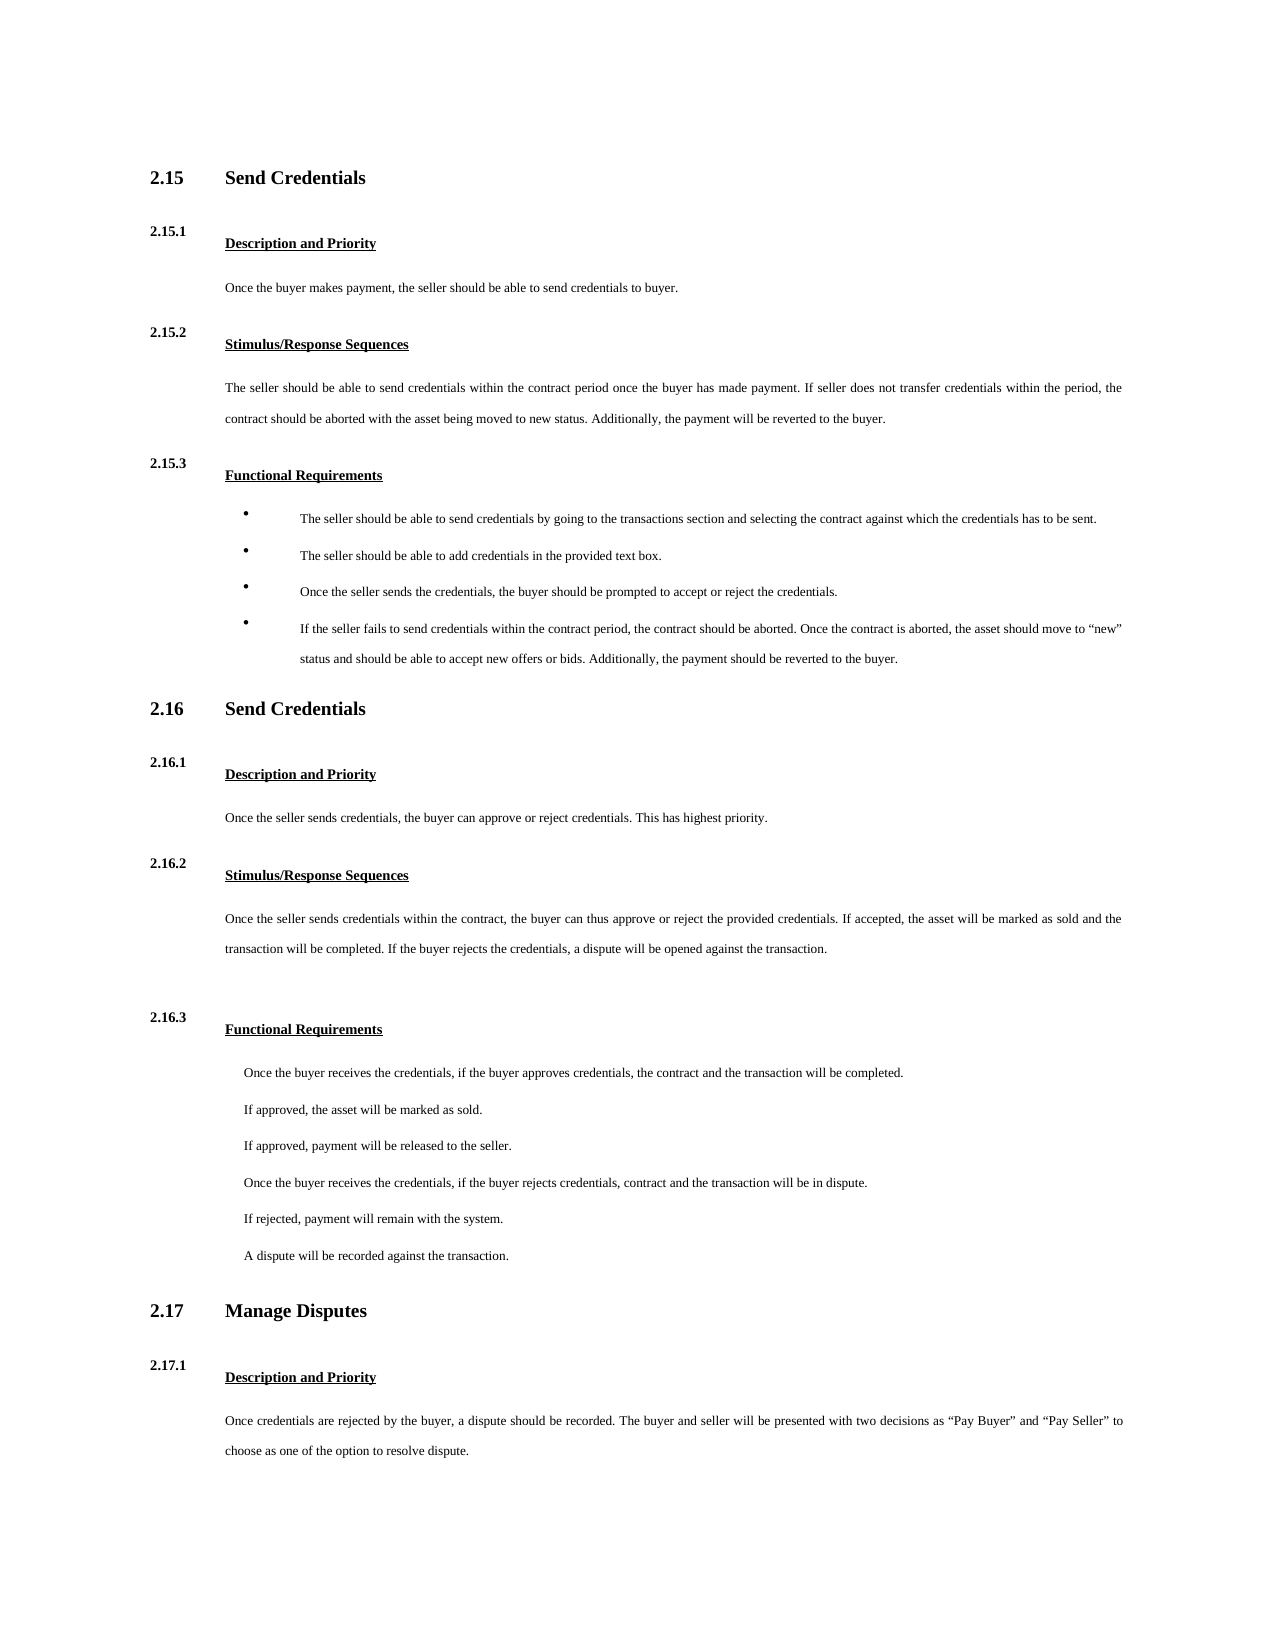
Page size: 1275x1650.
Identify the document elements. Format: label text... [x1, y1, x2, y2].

subtitle Description and Priority [150, 223, 1125, 252]
text Once the buyer makes payment, the seller should be able to send credentials to buyer. [225, 269, 1125, 295]
text Once the seller sends credentials within the contract, the buyer can thus approve or reject the provided credentials. If accepted, the asset will be marked as sold and the transaction will be completed. If the buyer rejects the credentials, a dispute will be opened against the transaction. [225, 900, 1125, 957]
subtitle The seller should be able to send credentials by going to the transactions section and selecting the contract against which the credentials has to be sent. [244, 500, 1125, 527]
subtitle Once the buyer receives the credentials, if the buyer rejects credentials, contract and the transaction will be in dispute. [244, 1164, 1125, 1190]
subtitle Description and Priority [150, 1356, 1125, 1385]
subtitle Send Credentials [150, 681, 1125, 719]
text Once credentials are rejected by the buyer, a dispute should be recorded. The buyer and seller will be presented with two decisions as “Pay Buyer” and “Pay Seller” to choose as one of the option to resolve dispute. [225, 1402, 1125, 1458]
subtitle If approved, the asset will be marked as sold. [244, 1091, 1125, 1117]
text The seller should be able to send credentials within the contract period once the buyer has made payment. If seller does not transfer credentials within the period, the contract should be aborted with the asset being moved to new status. Additionally, the payment will be reverted to the buyer. [225, 369, 1125, 426]
subtitle Stimulus/Response Sequences [150, 855, 1125, 883]
subtitle If the seller fails to send credentials within the contract period, the contract should be aborted. Once the contract is aborted, the asset should move to “new” status and should be able to accept new offers or bids. Additionally, the payment should be reverted to the buyer. [244, 610, 1125, 666]
subtitle Functional Requirements [150, 1009, 1125, 1037]
subtitle If approved, payment will be released to the seller. [244, 1127, 1125, 1153]
text Once the seller sends credentials, the buyer can approve or reject credentials. This has highest priority. [225, 799, 1125, 826]
subtitle A dispute will be recorded against the transaction. [244, 1237, 1125, 1263]
subtitle Once the buyer receives the credentials, if the buyer approves credentials, the contract and the transaction will be completed. [244, 1054, 1125, 1081]
subtitle If rejected, payment will remain with the system. [244, 1200, 1125, 1226]
subtitle Stimulus/Response Sequences [150, 324, 1125, 353]
subtitle Once the seller sends the credentials, the buyer should be prompted to accept or reject the credentials. [244, 573, 1125, 600]
subtitle Functional Requirements [150, 455, 1125, 484]
subtitle Send Credentials [150, 150, 1125, 188]
subtitle The seller should be able to add credentials in the provided text box. [244, 537, 1125, 563]
subtitle Description and Priority [150, 754, 1125, 783]
subtitle Manage Disputes [150, 1283, 1125, 1321]
